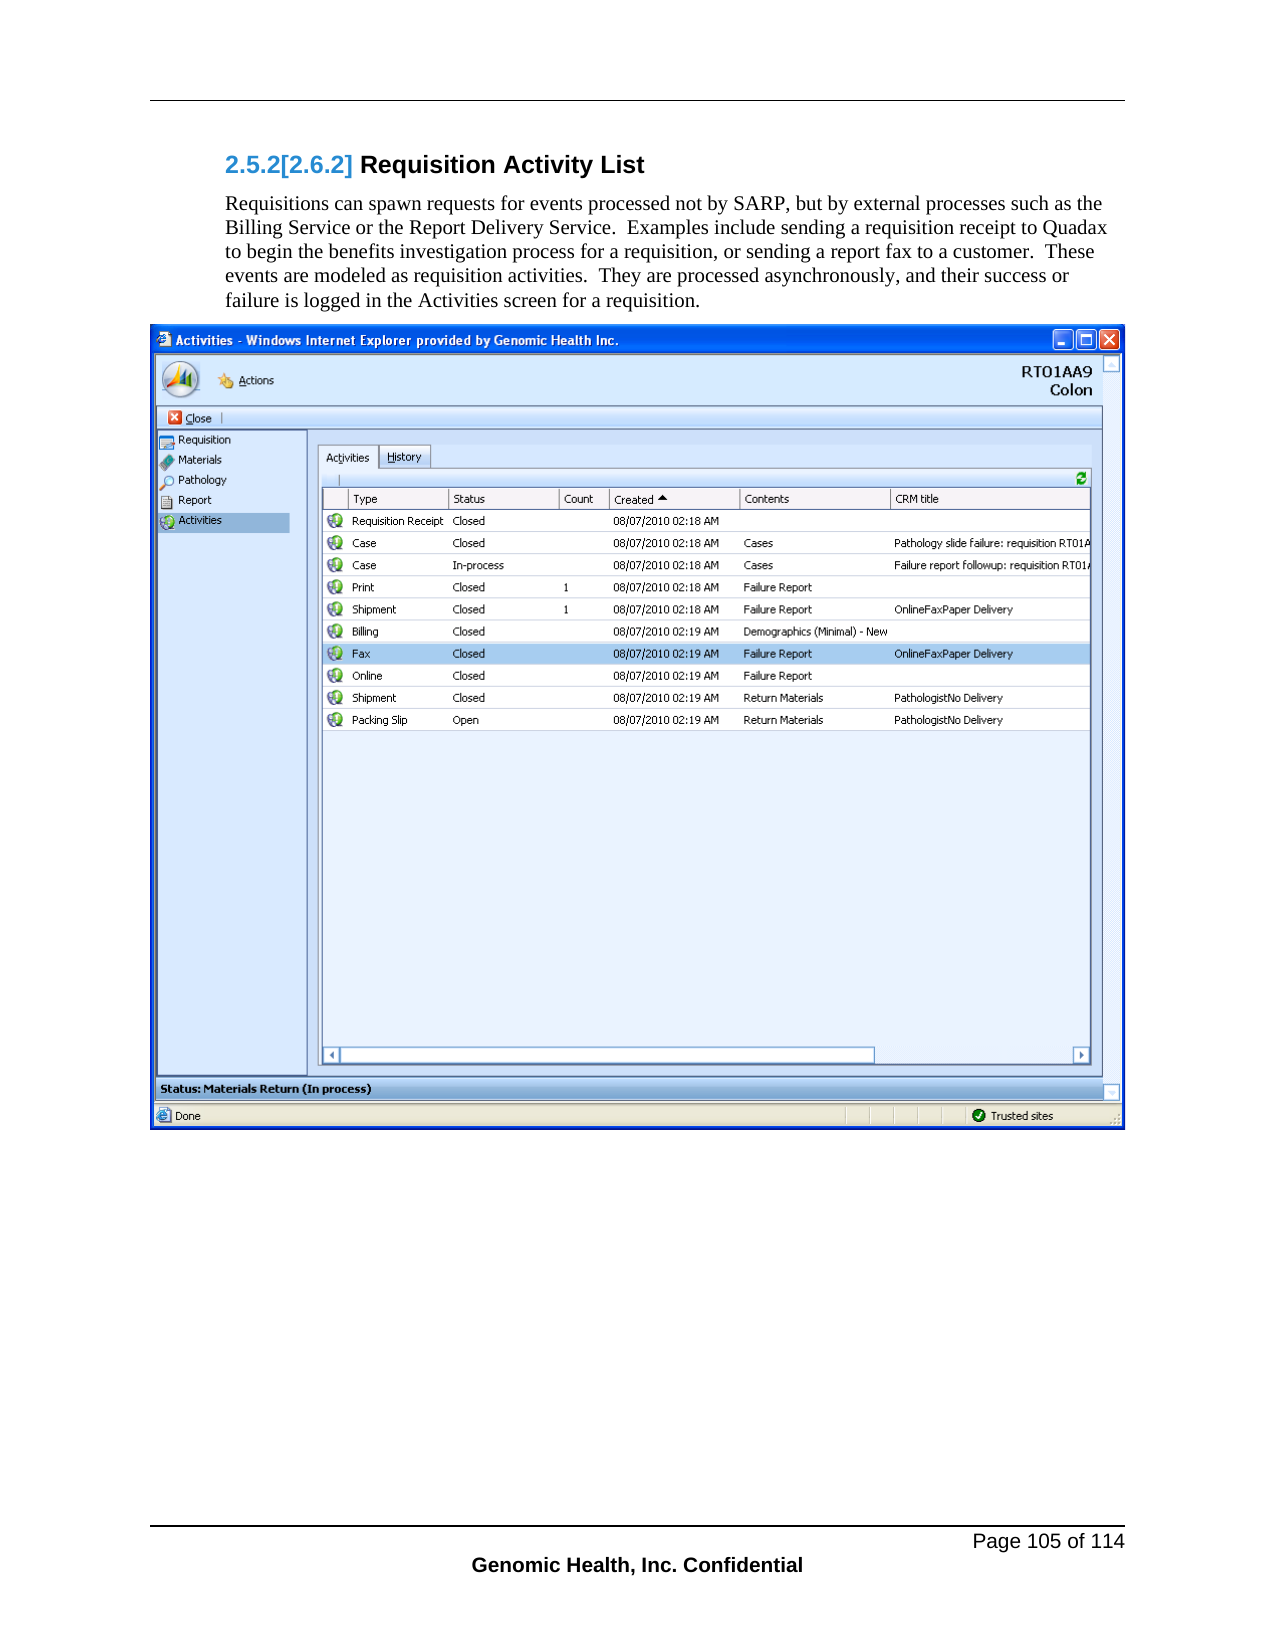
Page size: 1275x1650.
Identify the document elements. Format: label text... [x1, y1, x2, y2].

subtitle Requisition Activity List [225, 150, 1125, 179]
picture [150, 324, 1125, 1130]
text Requisitions can spawn requests for events processed not by SARP, but by external processes such as the Billing Service or the Report Delivery Service. Examples include sending a requisition receipt to Quadax to begin the benefits investigation process for a requisition, or sending a report fax to a customer. These events are modeled as requisition activities. They are processed asynchronously, and their success or failure is logged in the Activities screen for a requisition. [225, 191, 1125, 312]
